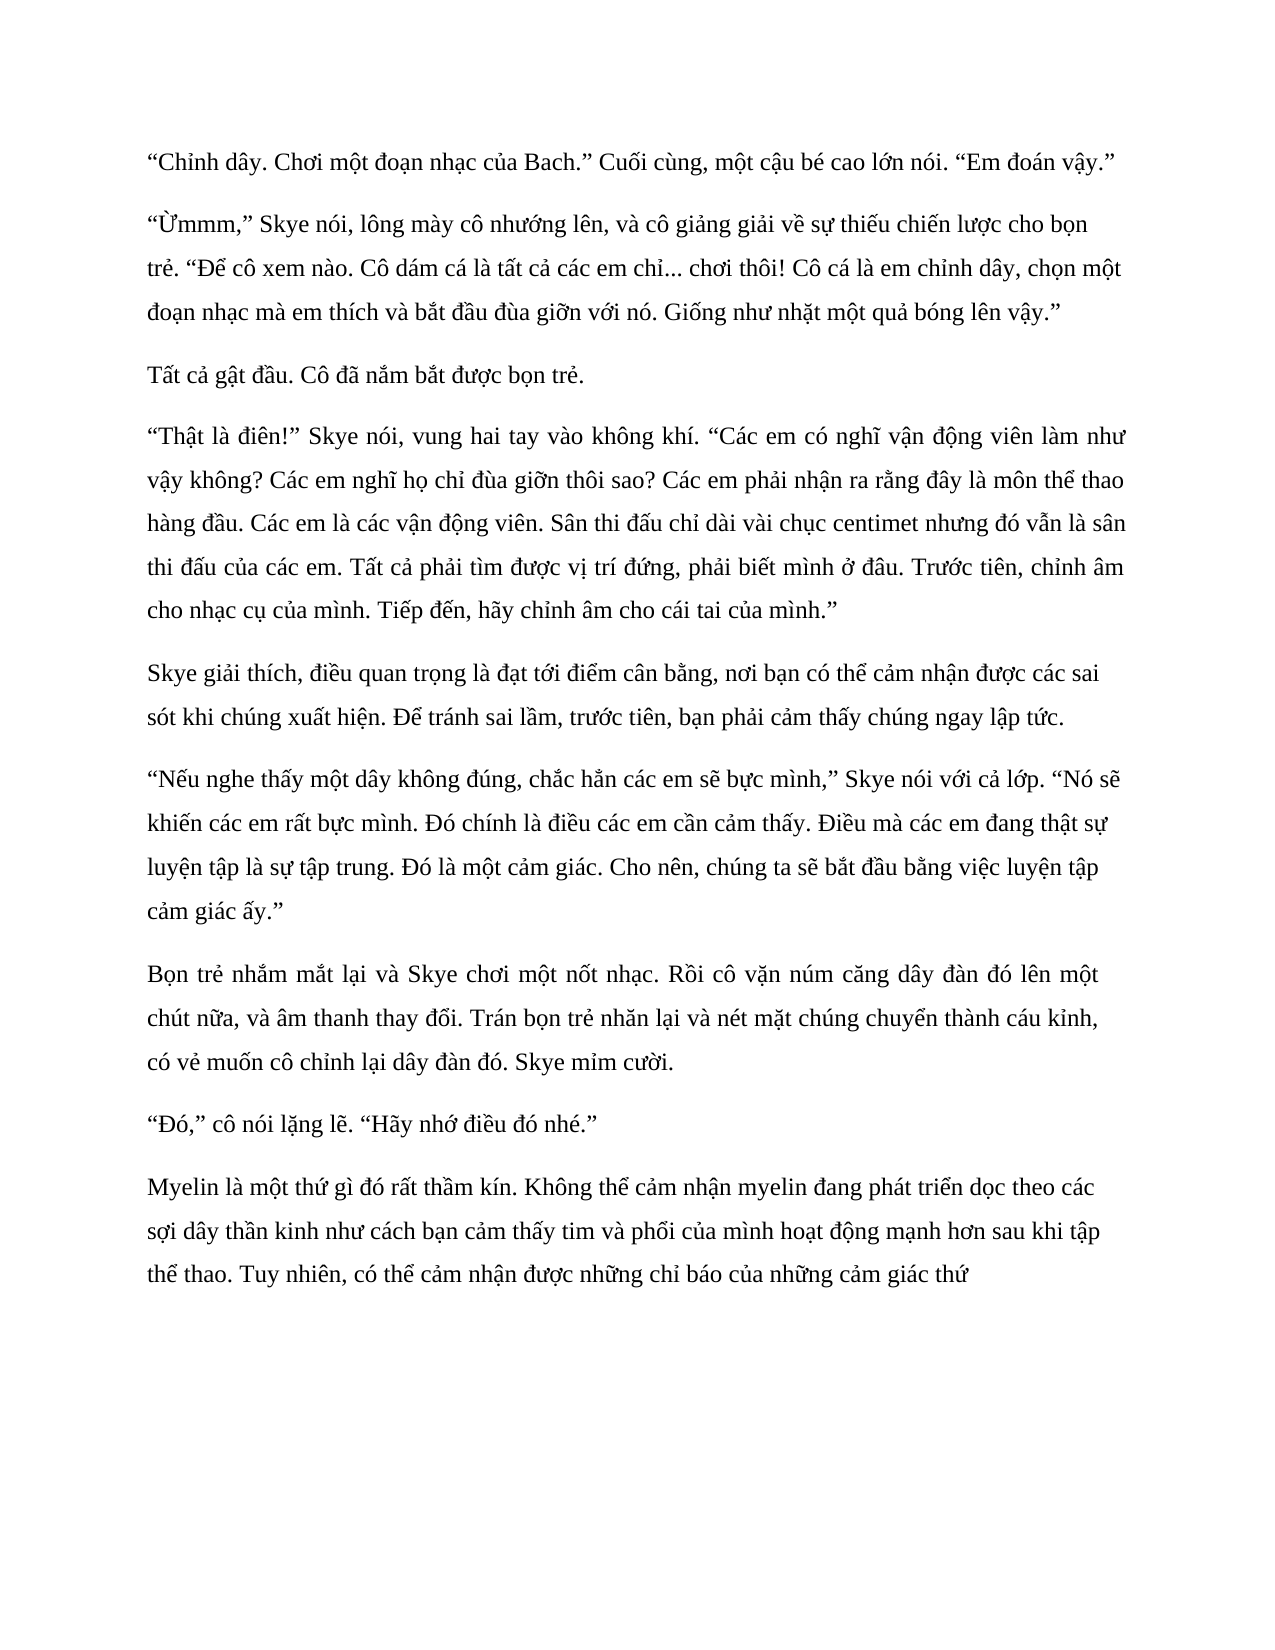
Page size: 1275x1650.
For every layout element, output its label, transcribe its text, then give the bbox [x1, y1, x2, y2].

text “Ừmmm,” Skye nói, lông mày cô nhướng lên, và cô giảng giải về sự thiếu chiến lược cho bọn trẻ. “Để cô xem nào. Cô dám cá là tất cả các em chỉ... chơi thôi! Cô cá là em chỉnh dây, chọn một đoạn nhạc mà em thích và bắt đầu đùa giỡn với nó. Giống như nhặt một quả bóng lên vậy.” [147, 197, 1126, 329]
text “Thật là điên!” Skye nói, vung hai tay vào không khí. “Các em có nghĩ vận động viên làm như vậy không? Các em nghĩ họ chỉ đùa giỡn thôi sao? Các em phải nhận ra rằng đây là môn thể thao hàng đầu. Các em là các vận động viên. Sân thi đấu chỉ dài vài chục centimet nhưng đó vẫn là sân thi đấu của các em. Tất cả phải tìm được vị trí đứng, phải biết mình ở đâu. Trước tiên, chỉnh âm cho nhạc cụ của mình. Tiếp đến, hãy chỉnh âm cho cái tai của mình.” [147, 410, 1126, 627]
text “Đó,” cô nói lặng lẽ. “Hãy nhớ điều đó nhé.” [147, 1113, 1126, 1138]
text Bọn trẻ nhắm mắt lại và Skye chơi một nốt nhạc. Rồi cô vặn núm căng dây đàn đó lên một chút nữa, và âm thanh thay đổi. Trán bọn trẻ nhăn lại và nét mặt chúng chuyển thành cáu kỉnh, có vẻ muốn cô chỉnh lại dây đàn đó. Skye mỉm cười. [147, 947, 1099, 1079]
text Skye giải thích, điều quan trọng là đạt tới điểm cân bằng, nơi bạn có thể cảm nhận được các sai sót khi chúng xuất hiện. Để tránh sai lầm, trước tiên, bạn phải cảm thấy chúng ngay lập tức. [147, 646, 1126, 734]
text Myelin là một thứ gì đó rất thầm kín. Không thể cảm nhận myelin đang phát triển dọc theo các sợi dây thần kinh như cách bạn cảm thấy tim và phổi của mình hoạt động mạnh hơn sau khi tập thể thao. Tuy nhiên, có thể cảm nhận được những chỉ báo của những cảm giác thứ [147, 1161, 1126, 1291]
text “Nếu nghe thấy một dây không đúng, chắc hẳn các em sẽ bực mình,” Skye nói với cả lớp. “Nó sẽ khiến các em rất bực mình. Đó chính là điều các em cần cảm thấy. Điều mà các em đang thật sự luyện tập là sự tập trung. Đó là một cảm giác. Cho nên, chúng ta sẽ bắt đầu bằng việc luyện tập cảm giác ấy.” [147, 752, 1126, 928]
text Tất cả gật đầu. Cô đã nắm bắt được bọn trẻ. [147, 363, 1126, 388]
text “Chỉnh dây. Chơi một đoạn nhạc của Bach.” Cuối cùng, một cậu bé cao lớn nói. “Em đoán vậy.” [147, 135, 1126, 179]
